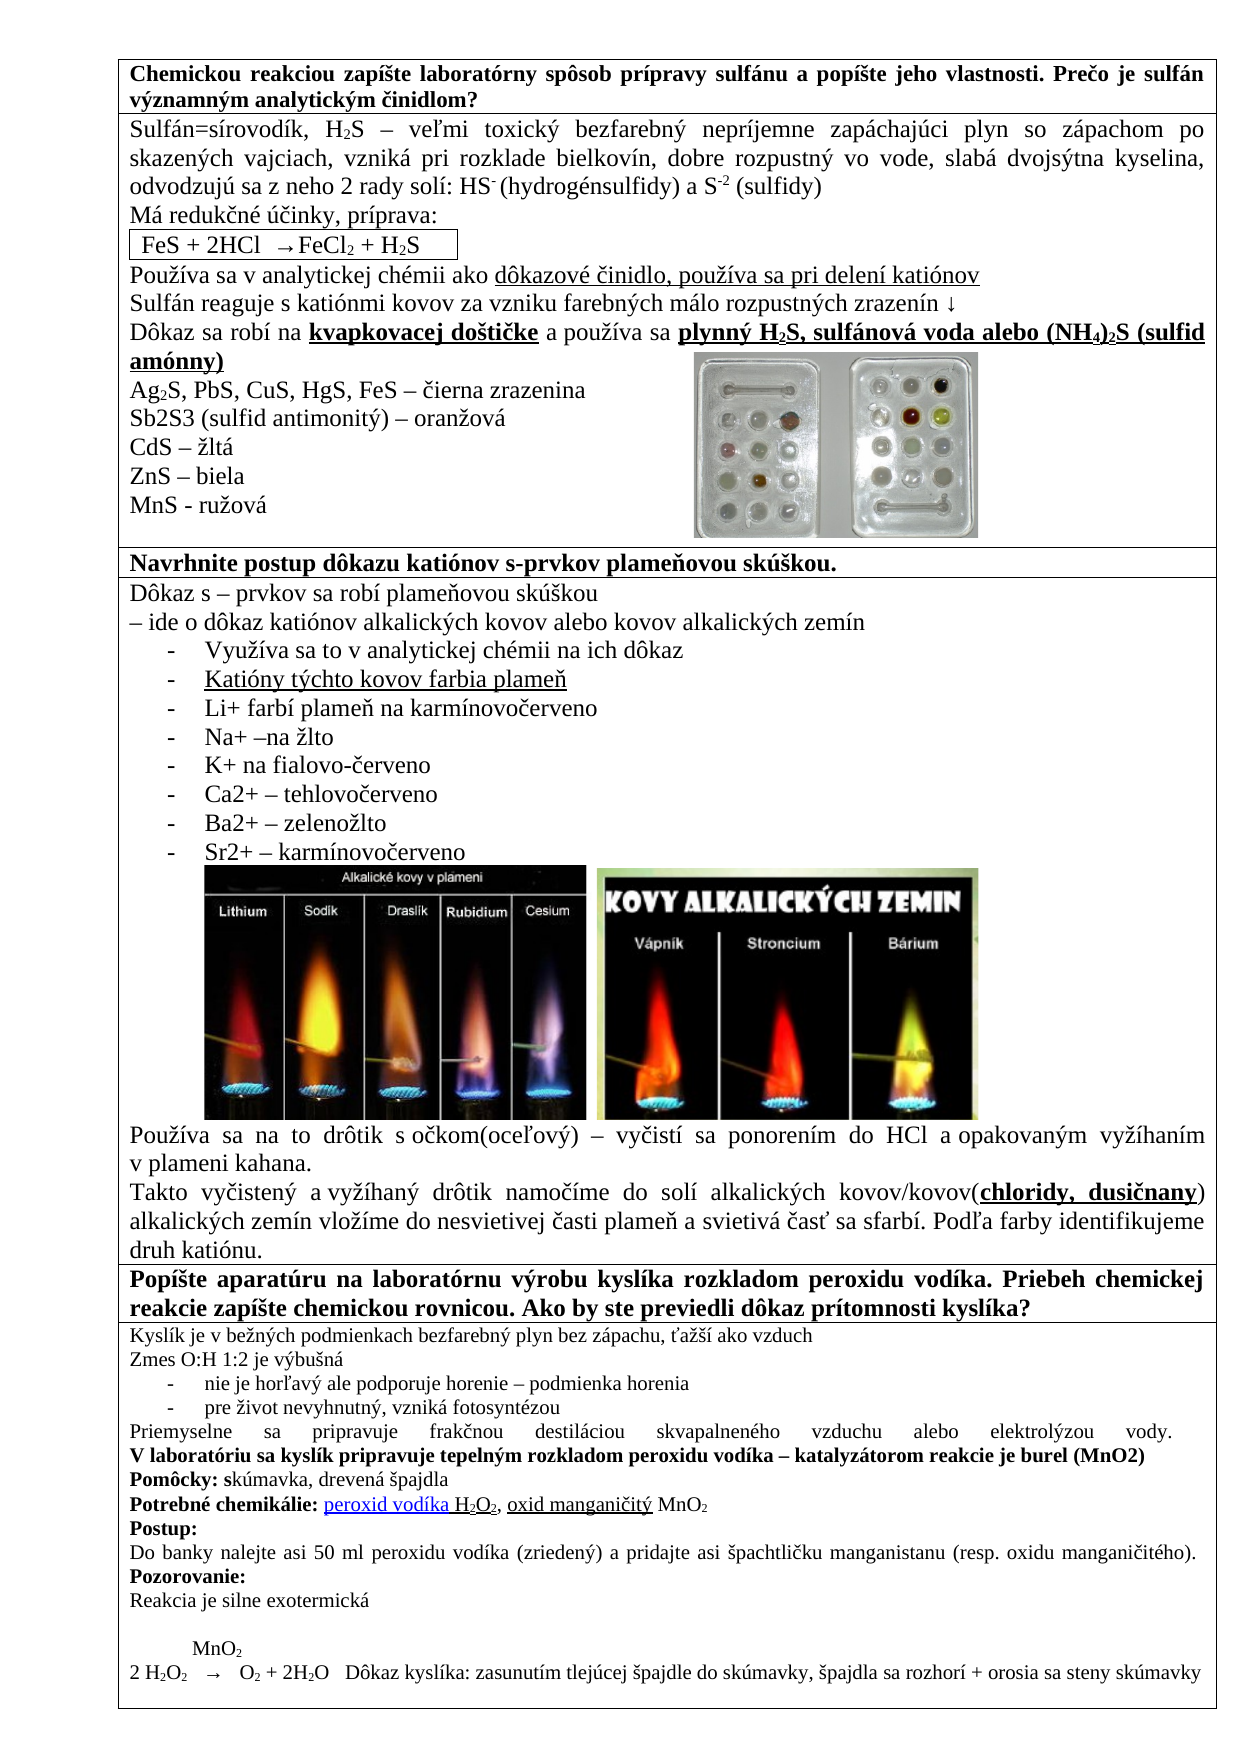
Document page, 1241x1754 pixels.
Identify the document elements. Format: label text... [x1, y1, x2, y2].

picture [204, 865, 592, 1120]
picture [596, 868, 979, 1120]
table_cell Kyslík je v bežných podmienkach bezfarebný plyn bez zápachu, ťažší ako vzduch Zmes O:H 1:2 je výbušná nie je horľavý ale podporuje horenie – podmienka horenia pre život nevyhnutný, vzniká fotosyntézou Priemyselne sa pripravuje frakčnou destiláciou skvapalneného vzduchu alebo elektrolýzou vody. V laboratóriu sa kyslík pripravuje tepelným rozkladom peroxidu vodíka – katalyzátorom reakcie je burel (MnO2) Pomôcky: skúmavka, drevená špajdla Potrebné chemikálie: peroxid vodíka H2O2, oxid manganičitý MnO2 Postup: Do banky nalejte asi 50 ml peroxidu vodíka (zriedený) a pridajte asi špachtličku manganistanu (resp. oxidu manganičitého). Pozorovanie: Reakcia je silne exotermická MnO2 2 H2O2 → O2 + 2H2O Dôkaz kyslíka: zasunutím tlejúcej špajdle do skúmavky, špajdla sa rozhorí + orosia sa steny skúmavky [119, 1323, 1216, 1708]
table_cell Dôkaz s – prvkov sa robí plameňovou skúškou – ide o dôkaz katiónov alkalických kovov alebo kovov alkalických zemín Využíva sa to v analytickej chémii na ich dôkaz Katióny týchto kovov farbia plameň Li+ farbí plameň na karmínovočerveno Na+ –na žlto K+ na fialovo-červeno Ca2+ – tehlovočerveno Ba2+ – zelenožlto Sr2+ – karmínovočerveno Používa sa na to drôtik s očkom(oceľový) – vyčistí sa ponorením do HCl a opakovaným vyžíhaním v plameni kahana. Takto vyčistený a vyžíhaný drôtik namočíme do solí alkalických kovov/kovov(chloridy, dusičnany) alkalických zemín vložíme do nesvietivej časti plameň a svietivá časť sa sfarbí. Podľa farby identifikujeme druh katiónu. [119, 578, 1216, 1263]
table_cell Navrhnite postup dôkazu katiónov s-prvkov plameňovou skúškou. [119, 548, 1216, 577]
picture [693, 352, 979, 538]
table_cell Popíšte aparatúru na laboratórnu výrobu kyslíka rozkladom peroxidu vodíka. Priebeh chemickej reakcie zapíšte chemickou rovnicou. Ako by ste previedli dôkaz prítomnosti kyslíka? [119, 1265, 1216, 1322]
table_cell Chemickou reakciou zapíšte laboratórny spôsob prípravy sulfánu a popíšte jeho vlastnosti. Prečo je sulfán významným analytickým činidlom? [119, 60, 1216, 113]
table_cell Sulfán=sírovodík, H2S – veľmi toxický bezfarebný nepríjemne zapáchajúci plyn so zápachom po skazených vajciach, vzniká pri rozklade bielkovín, dobre rozpustný vo vode, slabá dvojsýtna kyselina, odvodzujú sa z neho 2 rady solí: HS- (hydrogénsulfidy) a S-2 (sulfidy) Má redukčné účinky, príprava: Používa sa v analytickej chémii ako dôkazové činidlo, používa sa pri delení katiónov Sulfán reaguje s katiónmi kovov za vzniku farebných málo rozpustných zrazenín ↓ Dôkaz sa robí na kvapkovacej doštičke a používa sa plynný H2S, sulfánová voda alebo (NH4)2S (sulfid amónny) Ag2S, PbS, CuS, HgS, FeS – čierna zrazenina Sb2S3 (sulfid antimonitý) – oranžová CdS – žltá ZnS – biela MnS - ružová [119, 114, 1216, 547]
